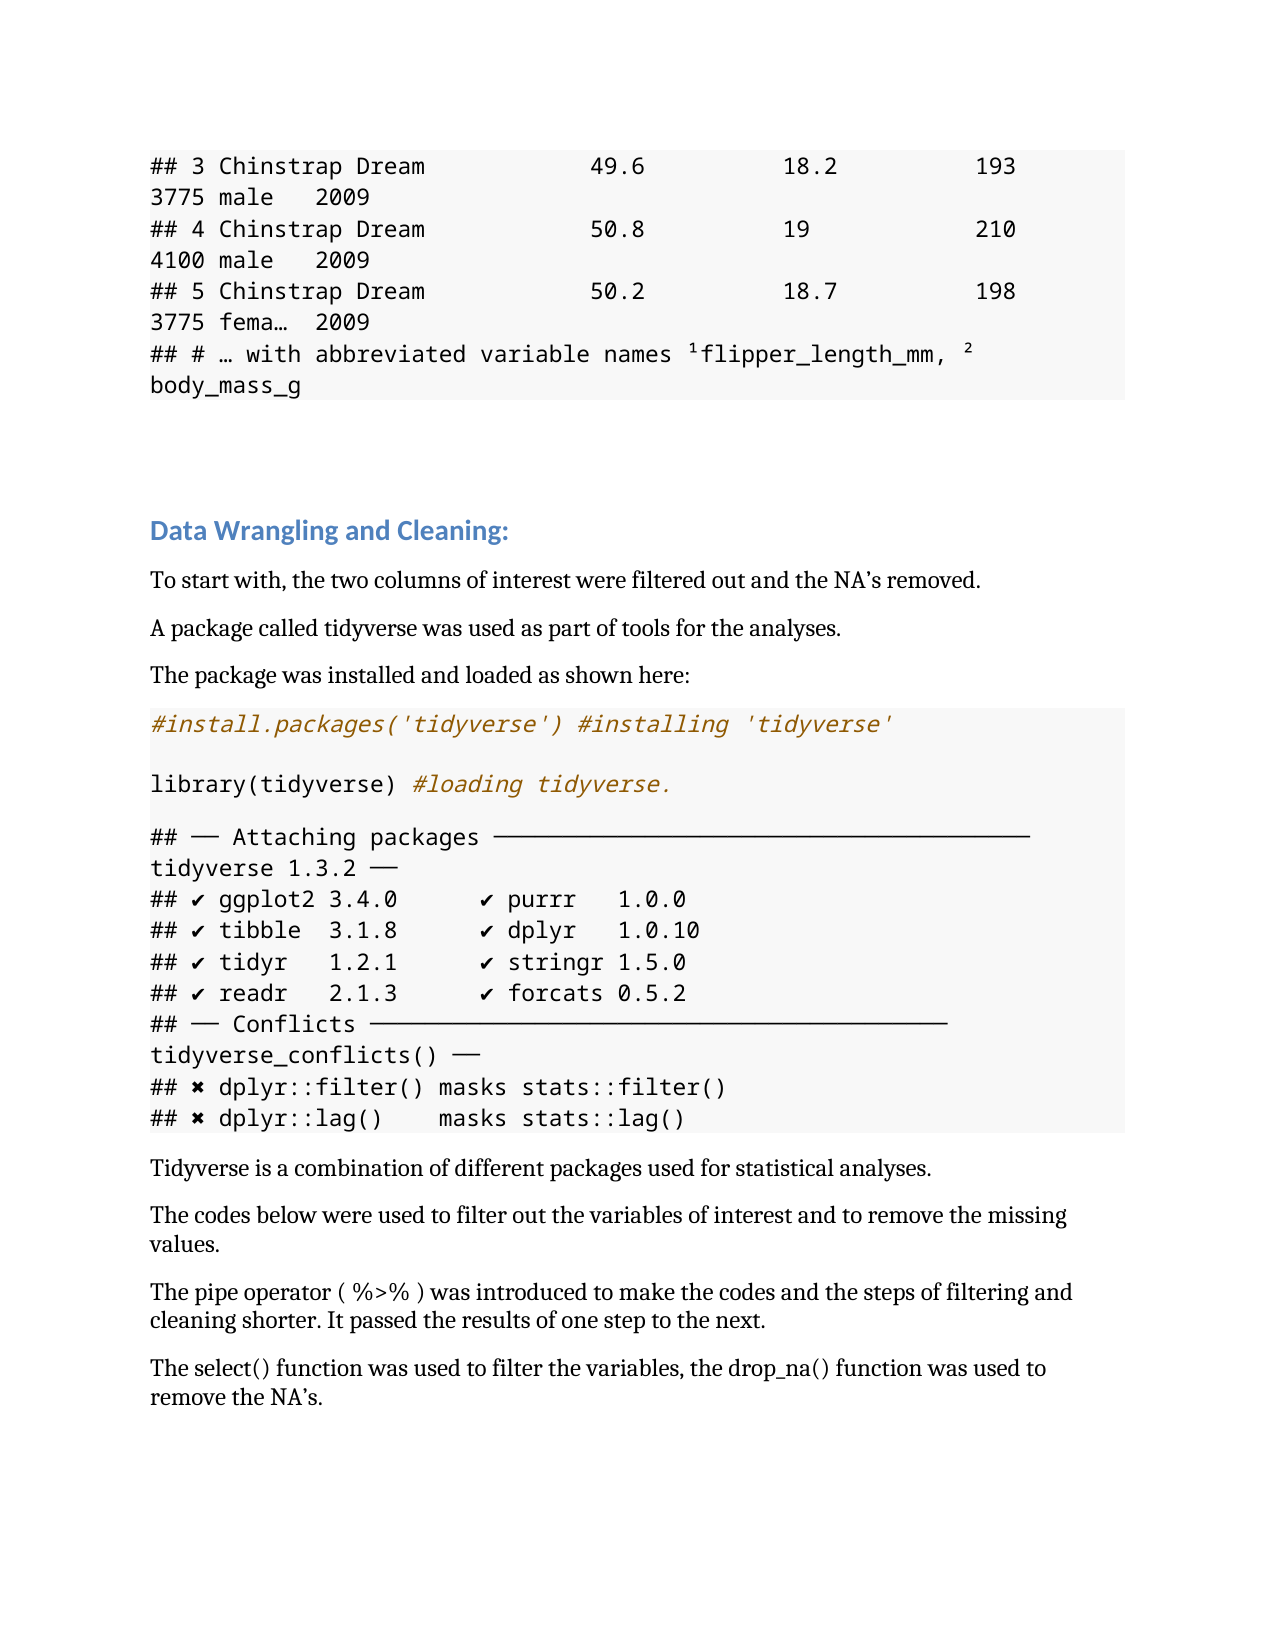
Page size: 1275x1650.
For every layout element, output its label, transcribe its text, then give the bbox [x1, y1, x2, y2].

text Tidyverse is a combination of different packages used for statistical analyses. [150, 1154, 1125, 1183]
text The package was installed and loaded as shown here: [150, 661, 1125, 690]
text ## ── Attaching packages ─────────────────────────────────────── tidyverse 1.3.2 ── ## ✔ ggplot2 3.4.0 ✔ purrr 1.0.0 ## ✔ tibble 3.1.8 ✔ dplyr 1.0.10 ## ✔ tidyr 1.2.1 ✔ stringr 1.5.0 ## ✔ readr 2.1.3 ✔ forcats 0.5.2 ## ── Conflicts ────────────────────────────────────────── tidyverse_conflicts() ── ## ✖ dplyr::filter() masks stats::filter() ## ✖ dplyr::lag() masks stats::lag() [150, 821, 1125, 1133]
text To start with, the two columns of interest were filtered out and the NA’s removed. [150, 566, 1125, 595]
text The codes below were used to filter out the variables of interest and to remove the missing values. [150, 1201, 1125, 1259]
text #install.packages('tidyverse') #installing 'tidyverse' library(tidyverse) #loading tidyverse. [150, 708, 1125, 800]
subtitle Data Wrangling and Cleaning: [150, 512, 1125, 547]
text A package called tidyverse was used as part of tools for the analyses. [150, 613, 1125, 642]
text The select() function was used to filter the variables, the drop_na() function was used to remove the NA’s. [150, 1354, 1125, 1411]
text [150, 150, 1125, 400]
text The pipe operator ( %>% ) was introduced to make the codes and the steps of filtering and cleaning shorter. It passed the results of one step to the next. [150, 1278, 1125, 1335]
